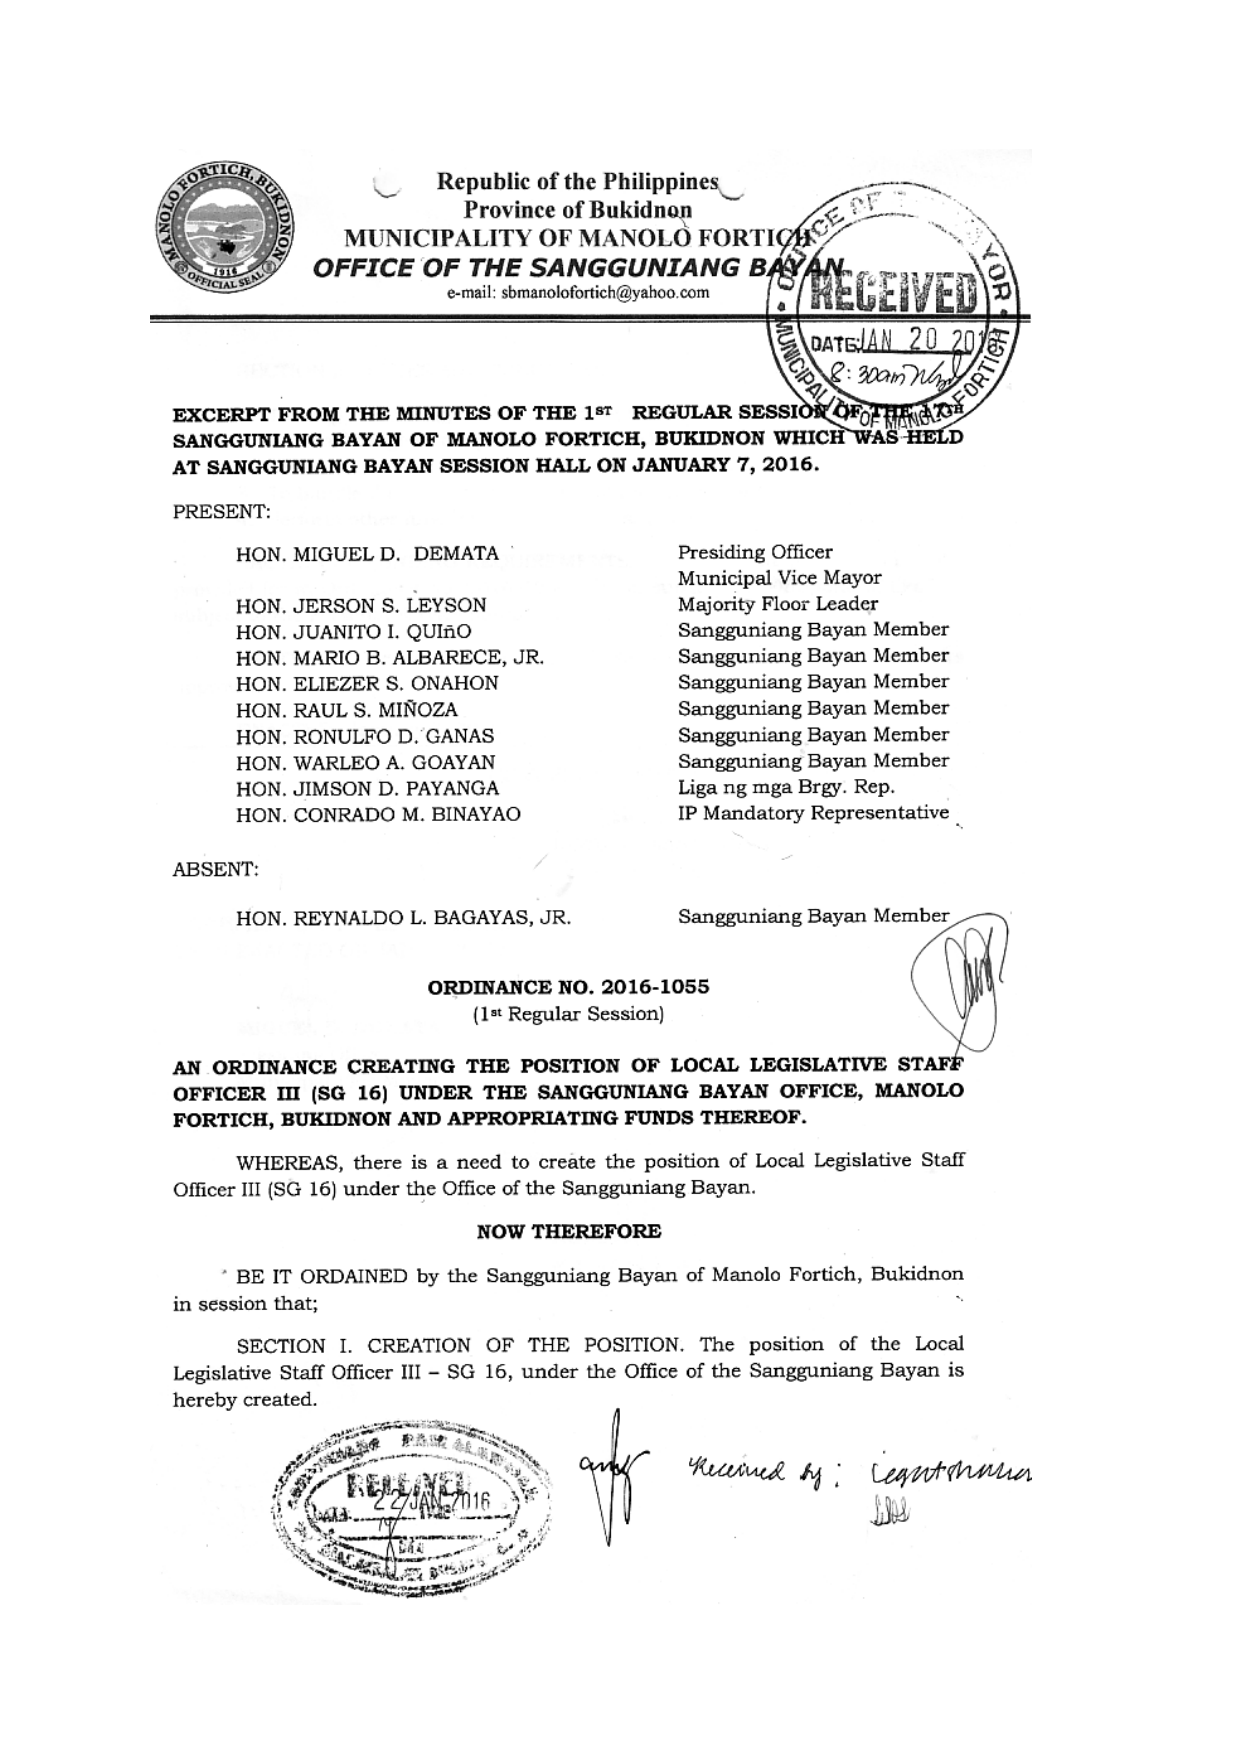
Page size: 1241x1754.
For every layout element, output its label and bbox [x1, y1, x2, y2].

picture [150, 149, 1032, 1605]
